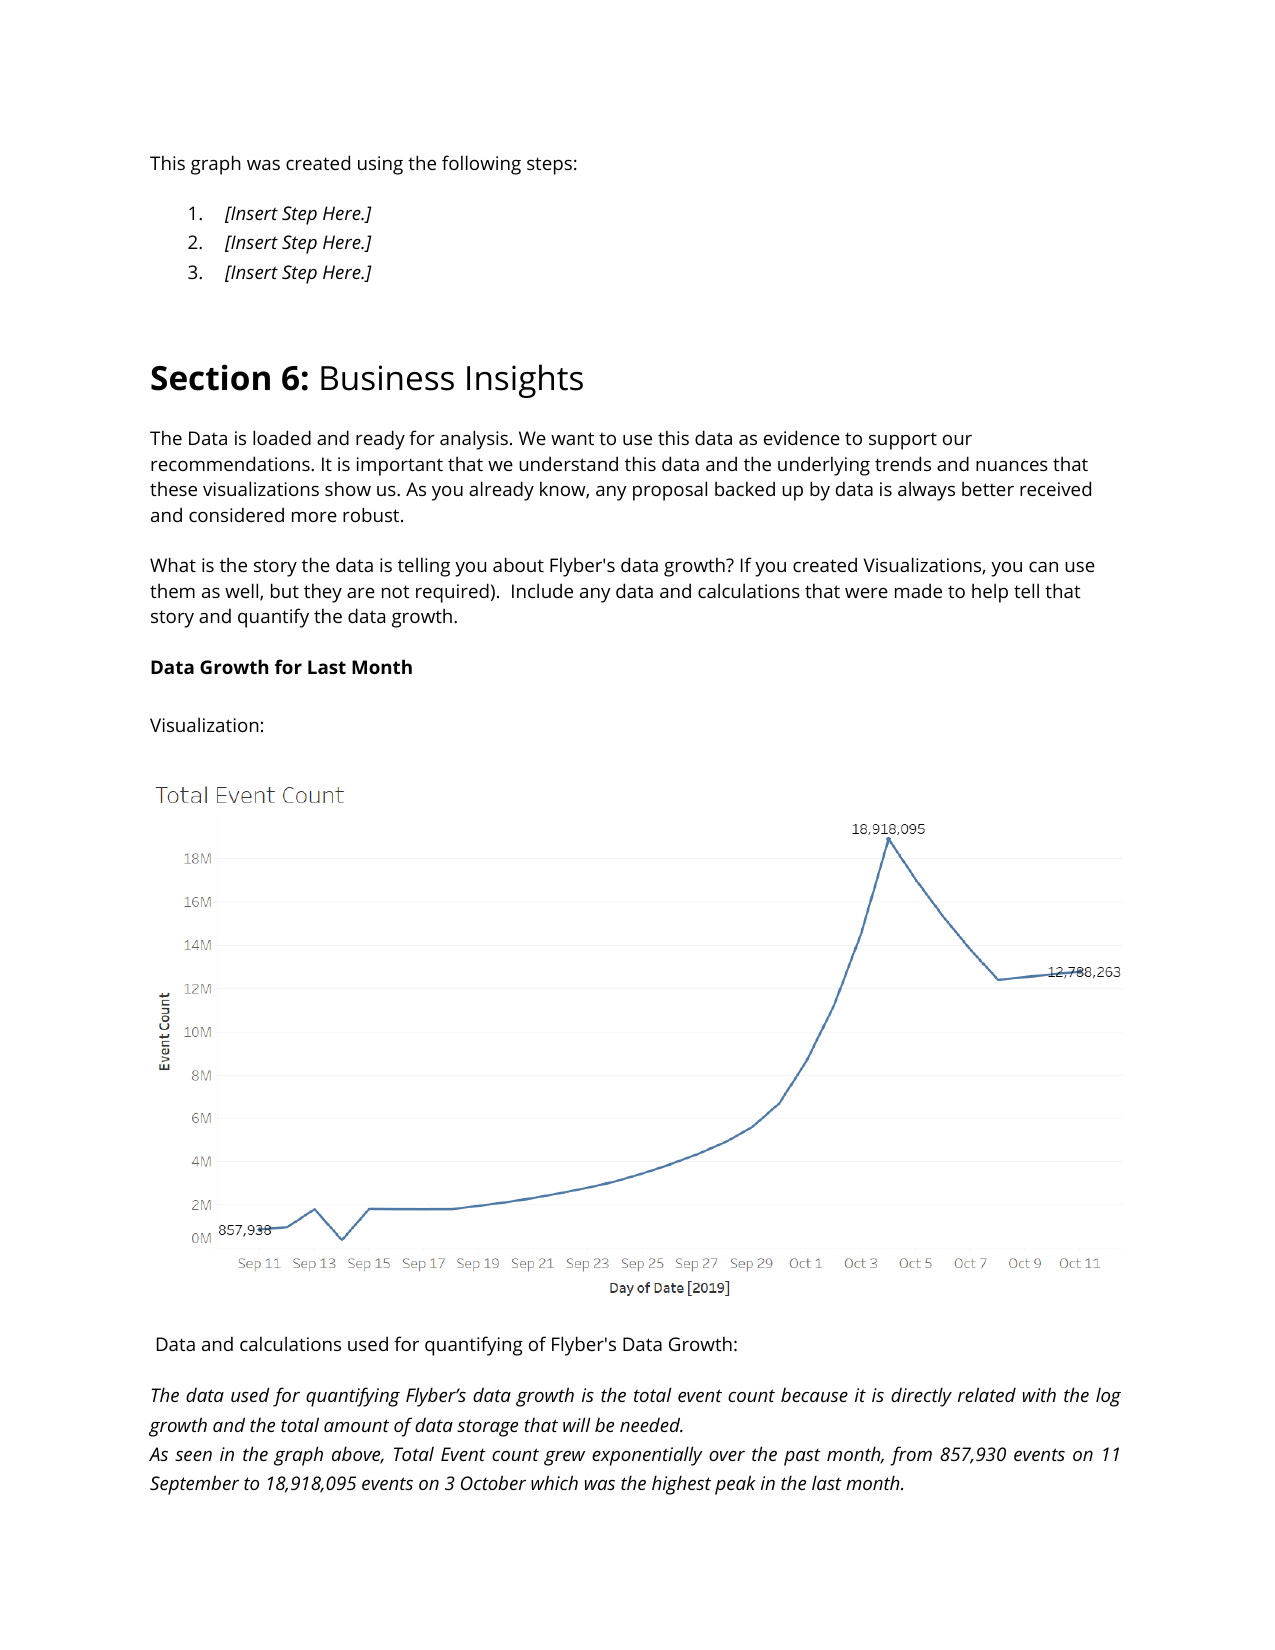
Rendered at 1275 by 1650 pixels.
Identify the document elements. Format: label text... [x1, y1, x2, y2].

list [Insert Step Here.] [187, 201, 1125, 226]
text What is the story the data is telling you about Flyber's data growth? If you created Visualizations, you can use them as well, but they are not required). Include any data and calculations that were made to help tell that story and quantify the data growth. [150, 553, 1125, 629]
picture [150, 771, 1125, 1303]
text Data and calculations used for quantifying of Flyber's Data Growth: [150, 1332, 1125, 1357]
subtitle Section 6: Business Insights [150, 355, 1125, 401]
text Visualization: [150, 713, 1125, 738]
text The data used for quantifying Flyber’s data growth is the total event count because it is directly related with the log growth and the total amount of data storage that will be needed. [150, 1383, 1125, 1438]
text Data Growth for Last Month [150, 654, 1125, 680]
text This graph was created using the following steps: [150, 150, 1125, 176]
text The Data is loaded and ready for analysis. We want to use this data as evidence to support our recommendations. It is important that we understand this data and the underlying trends and nuances that these visualizations show us. As you already know, any proposal backed up by data is always better received and considered more robust. [150, 426, 1125, 528]
text As seen in the graph above, Total Event count grew exponentially over the past month, from 857,930 events on 11 September to 18,918,095 events on 3 October which was the highest peak in the last month. [150, 1441, 1125, 1496]
list [Insert Step Here.] [187, 259, 1125, 284]
list [Insert Step Here.] [187, 230, 1125, 255]
